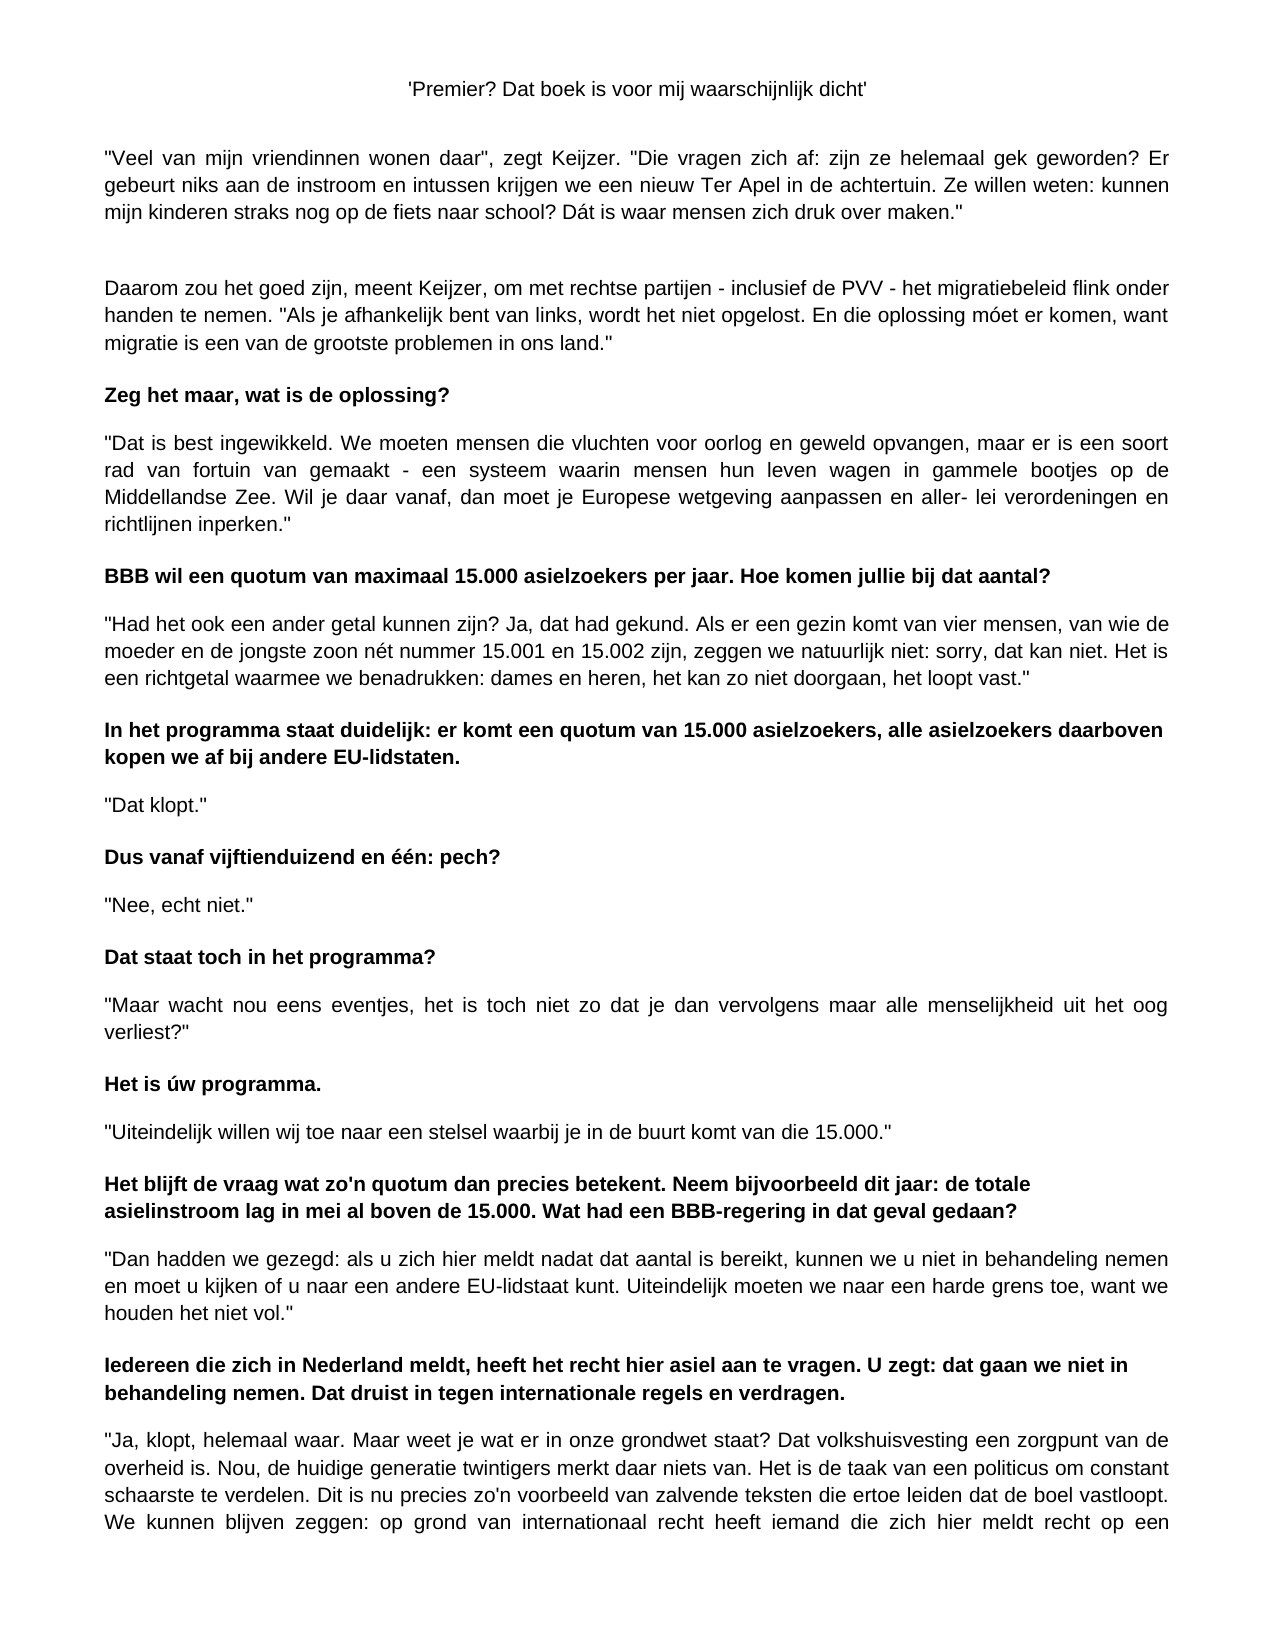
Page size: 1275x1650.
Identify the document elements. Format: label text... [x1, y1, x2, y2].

text "Had het ook een ander getal kunnen zijn? Ja, dat had gekund. Als er een gezin komt van vier mensen, van wie de moeder en de jongste zoon nét nummer 15.001 en 15.002 zijn, zeggen we natuurlijk niet: sorry, dat kan niet. Het is een richtgetal waarmee we benadrukken: dames en heren, het kan zo niet doorgaan, het loopt vast." [104, 608, 1171, 690]
text "Nee, echt niet." [104, 890, 1171, 917]
text Dat staat toch in het programma? [104, 942, 1171, 969]
text Dus vanaf vijftienduizend en één: pech? [104, 842, 1171, 869]
text "Maar wacht nou eens eventjes, het is toch niet zo dat je dan vervolgens maar alle menselijkheid uit het oog verliest?" [104, 990, 1171, 1044]
text Het is úw programma. [104, 1069, 1171, 1096]
text Iedereen die zich in Nederland meldt, heeft het recht hier asiel aan te vragen. U zegt: dat gaan we niet in behandeling nemen. Dat druist in tegen internationale regels en verdragen. [104, 1350, 1171, 1404]
text "Uiteindelijk willen wij toe naar een stelsel waarbij je in de buurt komt van die 15.000." [104, 1117, 1171, 1144]
text BBB wil een quotum van maximaal 15.000 asielzoekers per jaar. Hoe komen jullie bij dat aantal? [104, 561, 1171, 588]
text "Dat is best ingewikkeld. We moeten mensen die vluchten voor oorlog en geweld opvangen, maar er is een soort rad van fortuin van gemaakt - een systeem waarin mensen hun leven wagen in gammele bootjes op de Middellandse Zee. Wil je daar vanaf, dan moet je Europese wetgeving aanpassen en aller- lei verordeningen en richtlijnen inperken." [104, 427, 1171, 536]
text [104, 1425, 1171, 1533]
text "Veel van mijn vriendinnen wonen daar", zegt Keijzer. "Die vragen zich af: zijn ze helemaal gek geworden? Er gebeurt niks aan de instroom en intussen krijgen we een nieuw Ter Apel in de achtertuin. Ze willen weten: kunnen mijn kinderen straks nog op de fiets naar school? Dát is waar mensen zich druk over maken." [104, 142, 1171, 223]
text Zeg het maar, wat is de oplossing? [104, 379, 1171, 406]
text "Dat klopt." [104, 790, 1171, 817]
text "Dan hadden we gezegd: als u zich hier meldt nadat dat aantal is bereikt, kunnen we u niet in behandeling nemen en moet u kijken of u naar een andere EU-lidstaat kunt. Uiteindelijk moeten we naar een harde grens toe, want we houden het niet vol." [104, 1244, 1171, 1325]
text Daarom zou het goed zijn, meent Keijzer, om met rechtse partijen - inclusief de PVV - het migratiebeleid flink onder handen te nemen. "Als je afhankelijk bent van links, wordt het niet opgelost. En die oplossing móet er komen, want migratie is een van de grootste problemen in ons land." [104, 273, 1171, 354]
text In het programma staat duidelijk: er komt een quotum van 15.000 asielzoekers, alle asielzoekers daarboven kopen we af bij andere EU-lidstaten. [104, 715, 1171, 769]
text Het blijft de vraag wat zo'n quotum dan precies betekent. Neem bijvoorbeeld dit jaar: de totale asielinstroom lag in mei al boven de 15.000. Wat had een BBB-regering in dat geval gedaan? [104, 1169, 1171, 1223]
